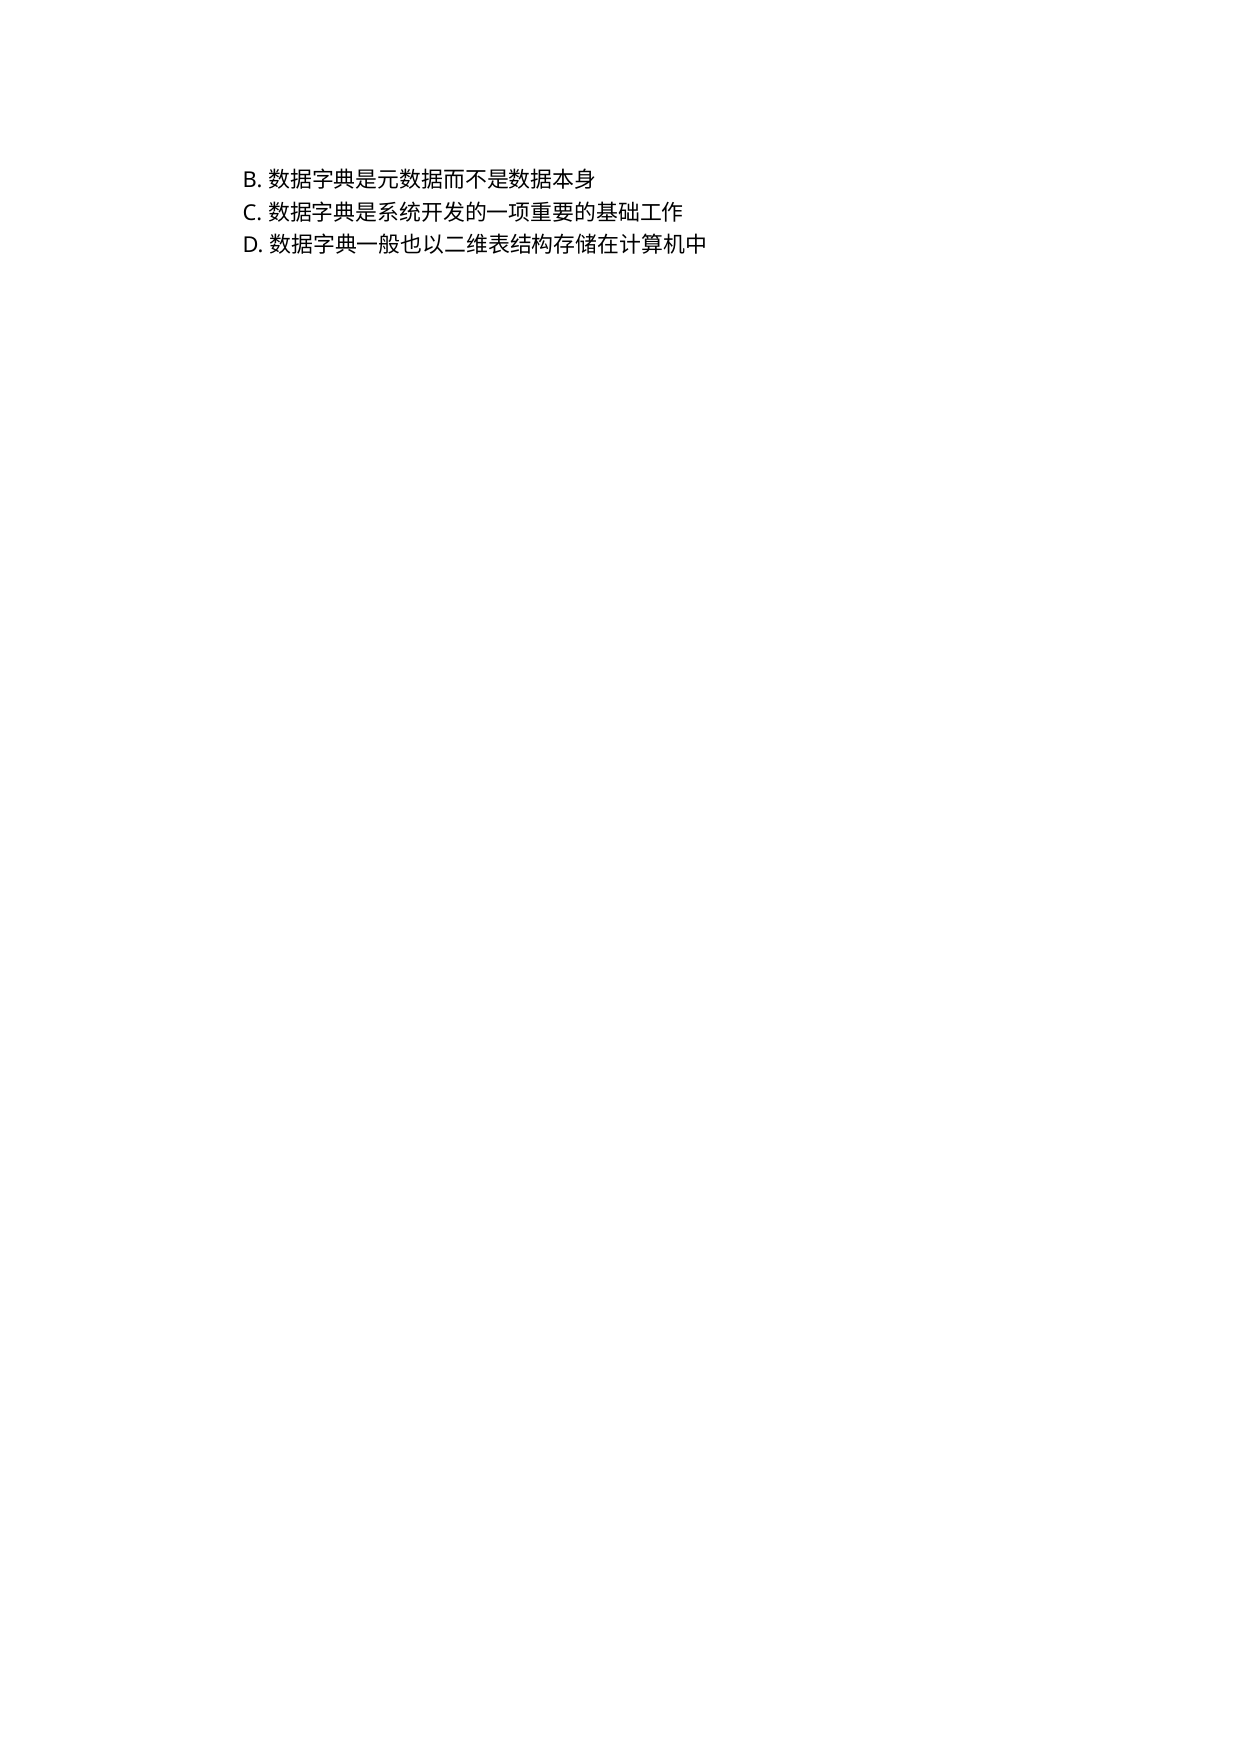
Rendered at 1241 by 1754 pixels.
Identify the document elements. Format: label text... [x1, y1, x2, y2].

table_cell B. 数据字典是元数据而不是数据本身 [231, 162, 1052, 194]
table_cell C. 数据字典是系统开发的一项重要的基础工作 [231, 195, 1052, 227]
table_cell D. 数据字典一般也以二维表结构存储在计算机中 [231, 227, 1052, 259]
